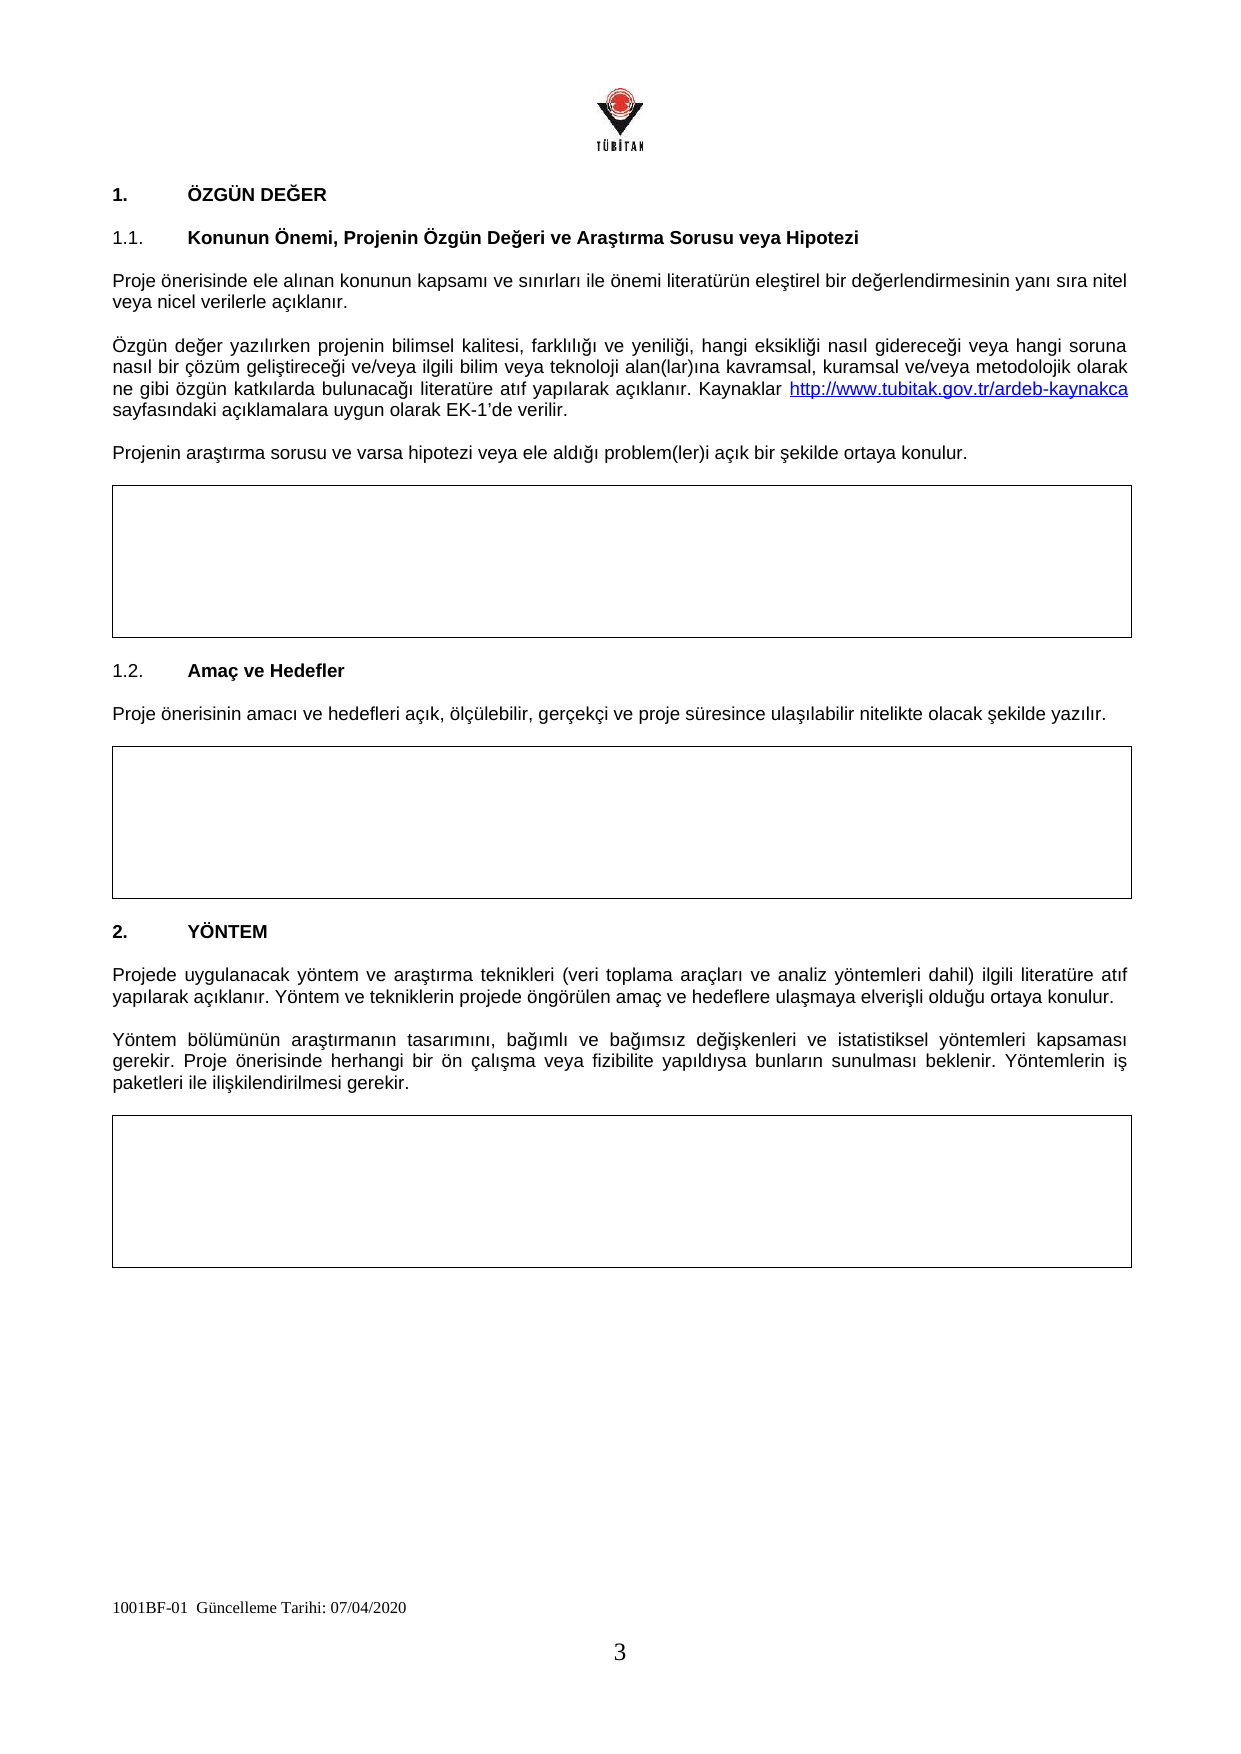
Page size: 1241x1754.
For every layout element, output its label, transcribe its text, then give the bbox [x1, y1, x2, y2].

list ÖZGÜN DEĞER [112, 183, 1128, 205]
picture [597, 88, 644, 151]
text Yöntem bölümünün araştırmanın tasarımını, bağımlı ve bağımsız değişkenleri ve istatistiksel yöntemleri kapsaması gerekir. Proje önerisinde herhangi bir ön çalışma veya fizibilite yapıldıysa bunların sunulması beklenir. Yöntemlerin iş paketleri ile ilişkilendirilmesi gerekir. [112, 1028, 1128, 1093]
text Projede uygulanacak yöntem ve araştırma teknikleri (veri toplama araçları ve analiz yöntemleri dahil) ilgili literatüre atıf yapılarak açıklanır. Yöntem ve tekniklerin projede öngörülen amaç ve hedeflere ulaşmaya elverişli olduğu ortaya konulur. [112, 964, 1128, 1007]
text Proje önerisinde ele alınan konunun kapsamı ve sınırları ile önemi literatürün eleştirel bir değerlendirmesinin yanı sıra nitel veya nicel verilerle açıklanır. [112, 270, 1128, 313]
table_header [113, 1116, 1131, 1267]
table_header [113, 486, 1131, 637]
list Amaç ve Hedefler [112, 660, 1128, 681]
text Özgün değer yazılırken projenin bilimsel kalitesi, farklılığı ve yeniliği, hangi eksikliği nasıl gidereceği veya hangi soruna nasıl bir çözüm geliştireceği ve/veya ilgili bilim veya teknoloji alan(lar)ına kavramsal, kuramsal ve/veya metodolojik olarak ne gibi özgün katkılarda bulunacağı literatüre atıf yapılarak açıklanır. Kaynaklar http://www.tubitak.gov.tr/ardeb-kaynakca sayfasındaki açıklamalara uygun olarak EK-1’de verilir. [112, 334, 1128, 421]
list YÖNTEM [112, 921, 1128, 942]
table_header [113, 747, 1131, 898]
text Proje önerisinin amacı ve hedefleri açık, ölçülebilir, gerçekçi ve proje süresince ulaşılabilir nitelikte olacak şekilde yazılır. [112, 703, 1128, 724]
list Konunun Önemi, Projenin Özgün Değeri ve Araştırma Sorusu veya Hipotezi [112, 227, 1128, 248]
text Projenin araştırma sorusu ve varsa hipotezi veya ele aldığı problem(ler)i açık bir şekilde ortaya konulur. [112, 442, 1128, 464]
